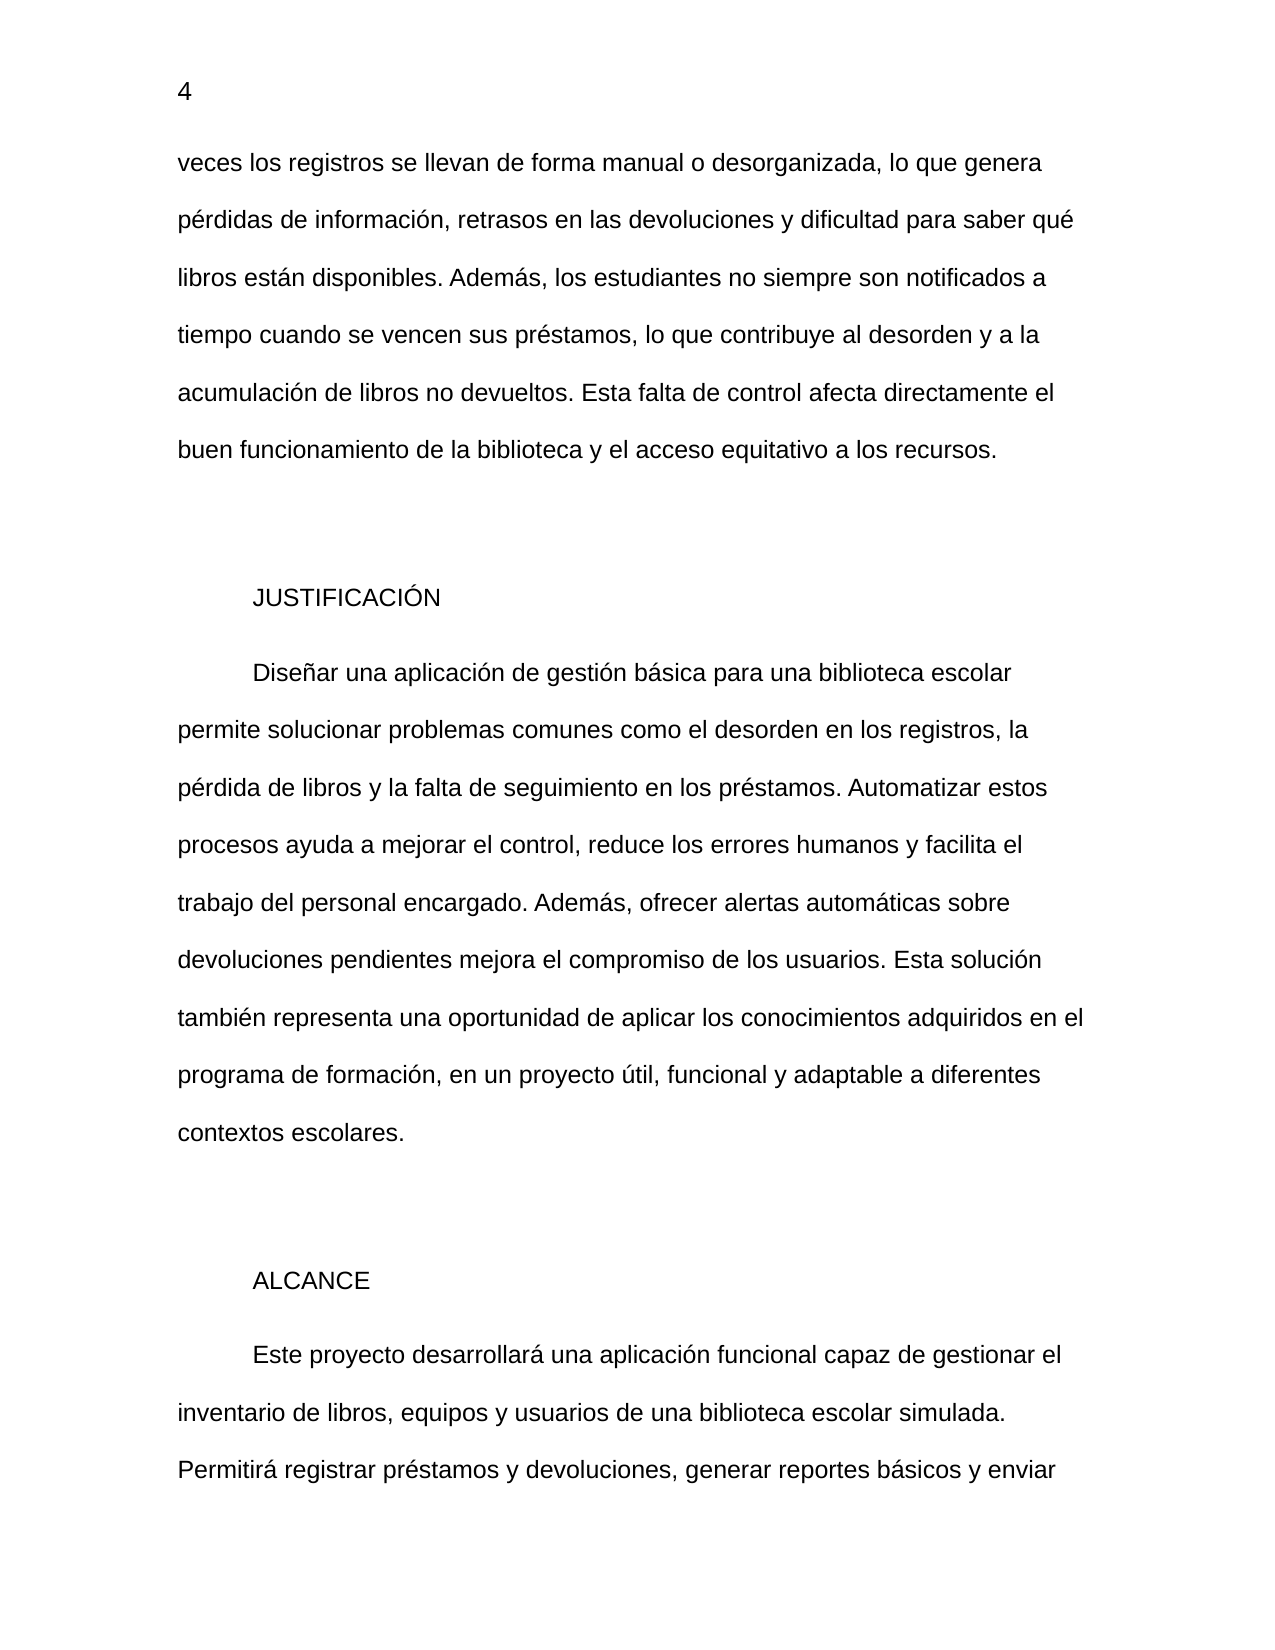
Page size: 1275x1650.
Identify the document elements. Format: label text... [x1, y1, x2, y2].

text ALCANCE [177, 1266, 1098, 1295]
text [177, 1340, 1098, 1484]
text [177, 148, 1098, 464]
text Diseñar una aplicación de gestión básica para una biblioteca escolar permite solucionar problemas comunes como el desorden en los registros, la pérdida de libros y la falta de seguimiento en los préstamos. Automatizar estos procesos ayuda a mejorar el control, reduce los errores humanos y facilita el trabajo del personal encargado. Además, ofrecer alertas automáticas sobre devoluciones pendientes mejora el compromiso de los usuarios. Esta solución también representa una oportunidad de aplicar los conocimientos adquiridos en el programa de formación, en un proyecto útil, funcional y adaptable a diferentes contextos escolares. [177, 658, 1098, 1146]
text JUSTIFICACIÓN [177, 583, 1098, 612]
